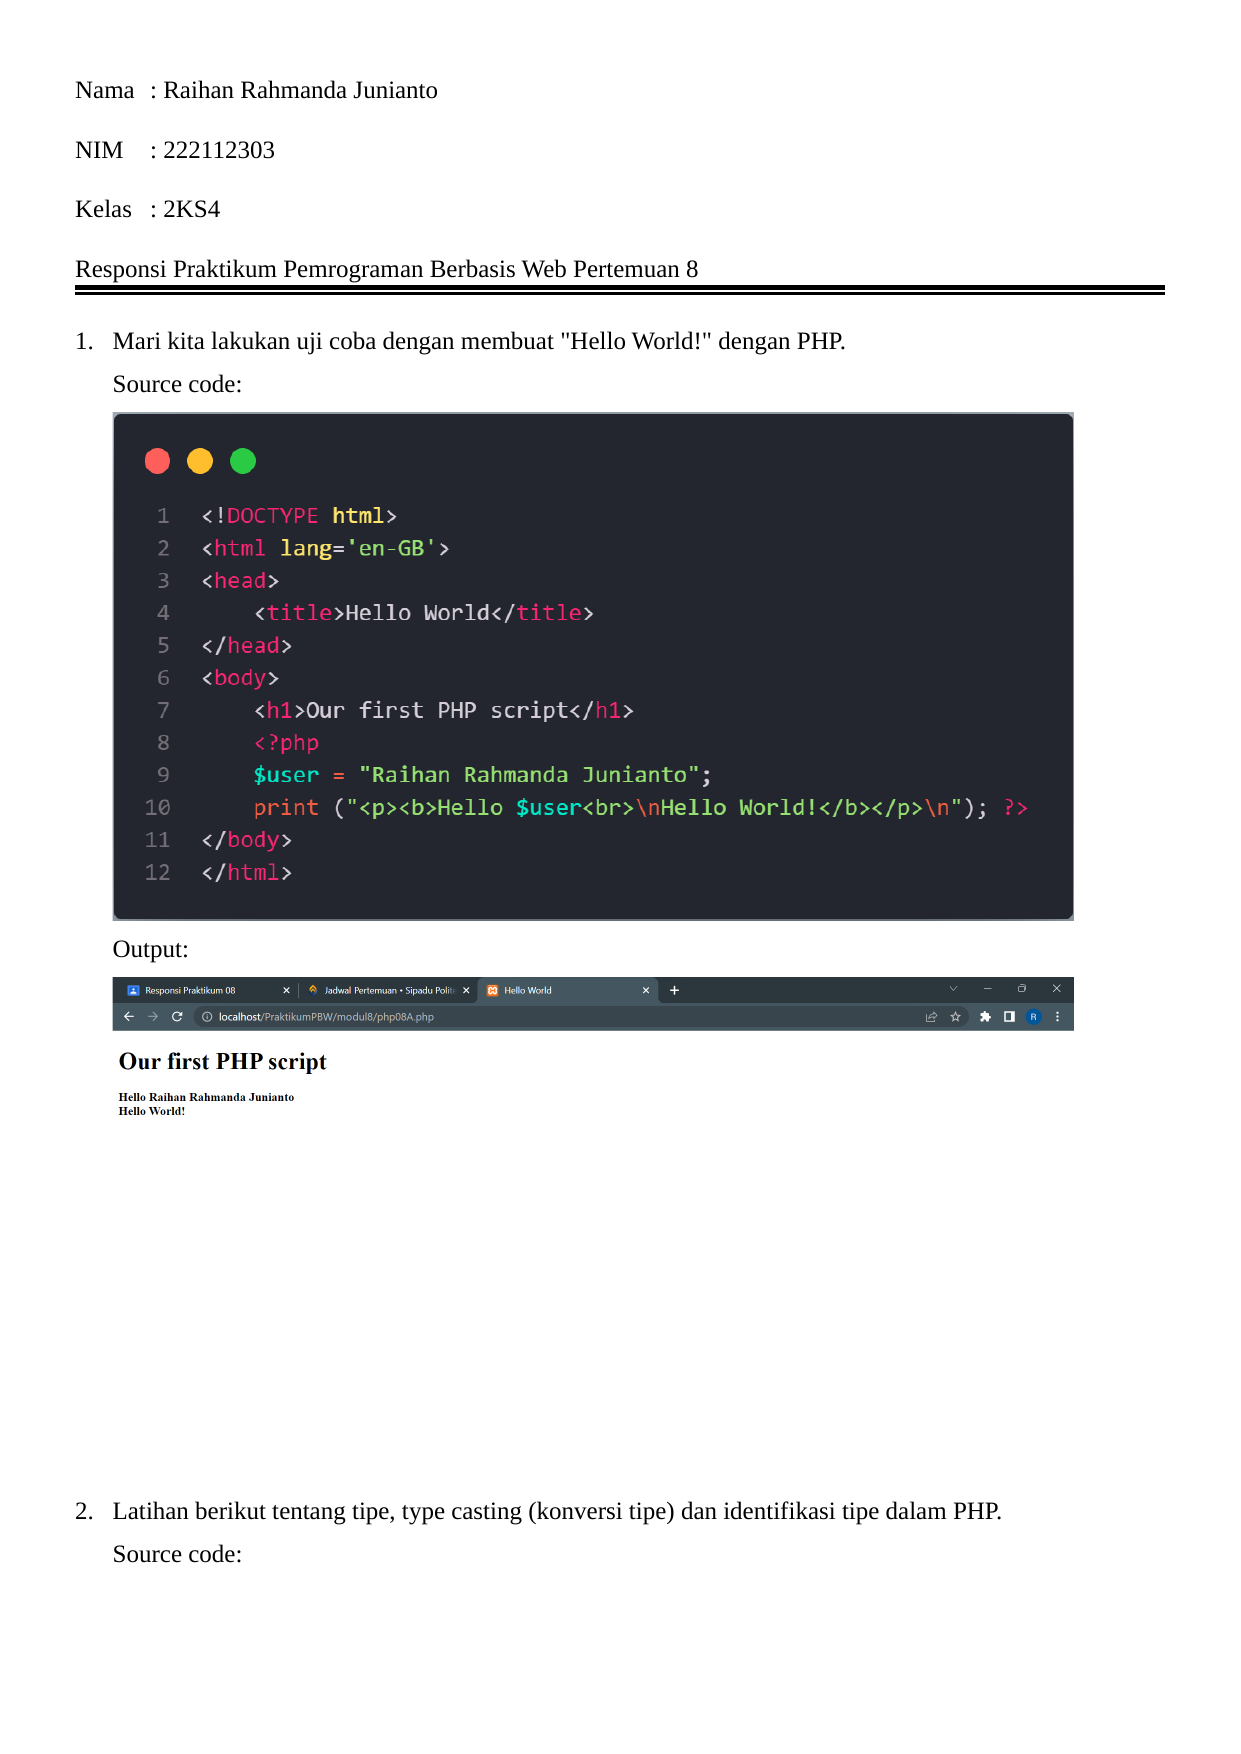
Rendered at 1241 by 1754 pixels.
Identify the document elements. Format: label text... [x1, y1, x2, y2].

list Latihan berikut tentang tipe, type casting (konversi tipe) dan identifikasi tipe dalam PHP. [75, 1496, 1165, 1525]
picture [112, 412, 1074, 921]
list Source code: [112, 369, 1165, 398]
text Nama : Raihan Rahmanda Junianto [75, 75, 1165, 104]
list Mari kita lakukan uji coba dengan membuat "Hello World!" dengan PHP. [75, 326, 1165, 354]
list Output: [112, 934, 1165, 963]
text Responsi Praktikum Pemrograman Berbasis Web Pertemuan 8 [75, 254, 1165, 285]
picture [112, 977, 1074, 1483]
text Kelas : 2KS4 [75, 194, 1165, 223]
list Source code: [112, 1539, 1165, 1568]
text NIM : 222112303 [75, 135, 1165, 163]
